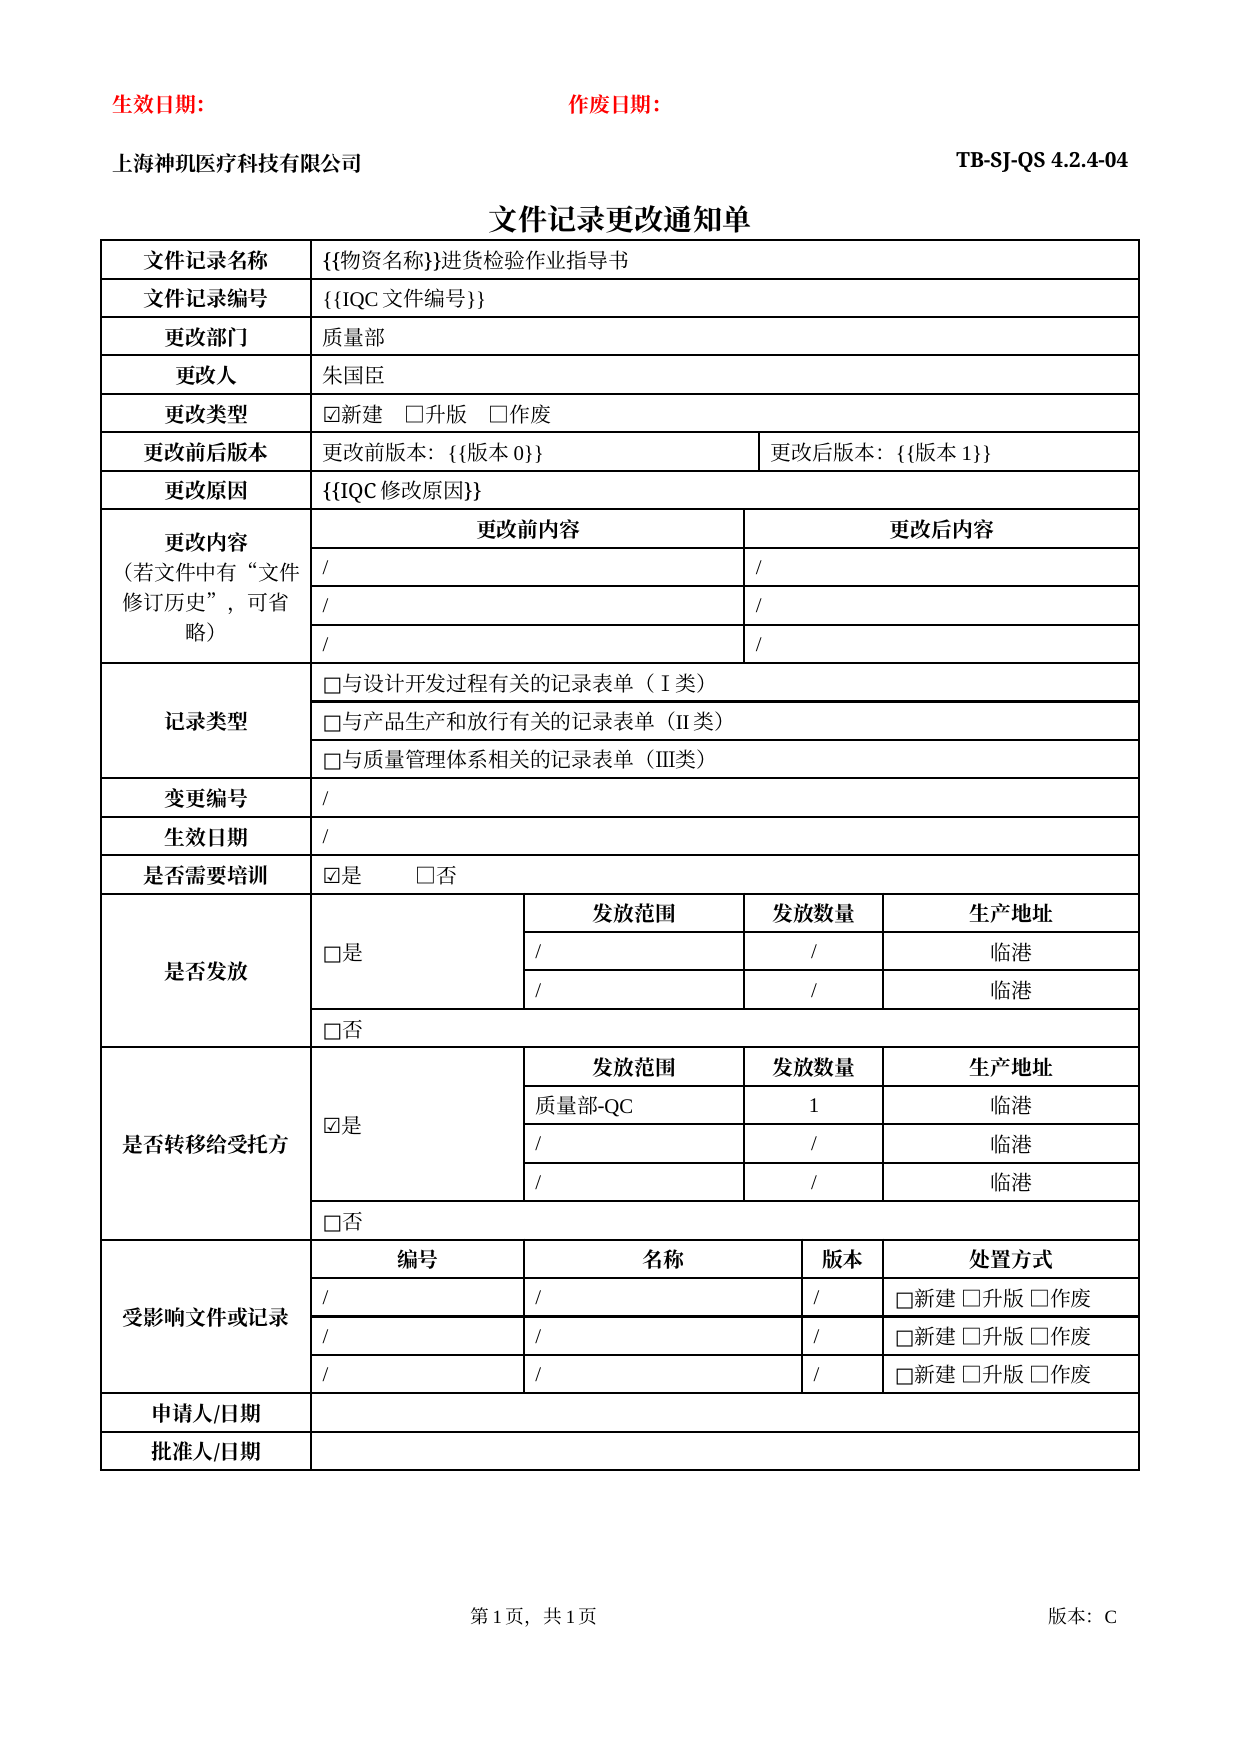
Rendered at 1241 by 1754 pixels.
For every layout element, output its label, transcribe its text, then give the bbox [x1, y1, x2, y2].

table_cell 变更编号 [102, 779, 310, 816]
table_header 文件记录更改通知单 [101, 197, 1139, 239]
table_cell 更改原因 [102, 472, 310, 508]
table_cell 是否转移给受托方 [102, 1048, 310, 1238]
table_cell 生产地址 [884, 895, 1138, 931]
table_cell {{IQC文件编号}} [312, 280, 1138, 316]
table_cell 更改内容 （若文件中有“文件修订历史”，可省略） [102, 510, 310, 662]
table_cell 发放范围 [525, 895, 743, 931]
table_cell / [803, 1318, 882, 1354]
table_cell □新建 □升版 □作废 [884, 1279, 1138, 1315]
table_cell / [312, 587, 743, 623]
table_cell / [803, 1356, 882, 1392]
table_cell □是 [312, 895, 523, 1008]
table_cell / [745, 1125, 882, 1162]
table_cell 1 [745, 1087, 882, 1123]
table_cell □否 [312, 1010, 1138, 1046]
table_cell {{IQC修改原因}} [312, 472, 1138, 508]
table_cell 质量部-QC [525, 1087, 743, 1123]
table_cell / [312, 1279, 523, 1315]
table_cell 申请人/日期 [102, 1394, 310, 1431]
table_cell / [745, 1164, 882, 1200]
table_cell 发放数量 [745, 895, 882, 931]
table_cell 名称 [525, 1241, 801, 1277]
table_cell 更改前后版本 [102, 433, 310, 470]
table_cell □新建 □升版 □作废 [884, 1356, 1138, 1392]
table_cell 更改类型 [102, 395, 310, 431]
table_cell 生效日期 [102, 818, 310, 854]
table_cell ☑是 □否 [312, 856, 1138, 892]
table_cell □与设计开发过程有关的记录表单（Ⅰ类） [312, 664, 1138, 700]
table_cell 是否需要培训 [102, 856, 310, 892]
table_cell / [745, 933, 882, 969]
table_cell / [745, 626, 1138, 662]
table_cell / [525, 1279, 801, 1315]
table_cell 记录类型 [102, 664, 310, 777]
table_cell 文件记录名称 [102, 241, 310, 277]
table_cell / [312, 626, 743, 662]
table_cell 发放范围 [525, 1048, 743, 1085]
table_cell 更改后内容 [745, 510, 1138, 547]
table_cell 更改前内容 [312, 510, 743, 547]
table_cell / [525, 1125, 743, 1162]
table_cell 朱国臣 [312, 356, 1138, 393]
table_cell 更改人 [102, 356, 310, 393]
table_cell / [525, 933, 743, 969]
table_cell □与质量管理体系相关的记录表单（Ⅲ类） [312, 741, 1138, 777]
table_cell □与产品生产和放行有关的记录表单（II类） [312, 703, 1138, 739]
table_cell {{物资名称}}进货检验作业指导书 [312, 241, 1138, 277]
table_cell 处置方式 [884, 1241, 1138, 1277]
table_cell / [312, 1318, 523, 1354]
table_cell / [525, 1318, 801, 1354]
table_cell 编号 [312, 1241, 523, 1277]
table_cell / [312, 779, 1138, 816]
table_cell 临港 [884, 1164, 1138, 1200]
table_cell / [803, 1279, 882, 1315]
table_cell 质量部 [312, 318, 1138, 354]
table_cell □新建 □升版 □作废 [884, 1318, 1138, 1354]
table_cell 临港 [884, 933, 1138, 969]
table_cell ☑新建 □升版 □作废 [312, 395, 1138, 431]
table_cell 文件记录编号 [102, 280, 310, 316]
table_cell 更改前版本：{{版本0}} [312, 433, 758, 470]
table_cell 更改部门 [102, 318, 310, 354]
table_cell 是否发放 [102, 895, 310, 1046]
table_cell / [745, 971, 882, 1008]
table_cell [312, 1394, 1138, 1431]
table_cell 临港 [884, 971, 1138, 1008]
table_cell □否 [312, 1202, 1138, 1238]
table_cell 生产地址 [884, 1048, 1138, 1085]
table_cell / [745, 587, 1138, 623]
table_cell 临港 [884, 1087, 1138, 1123]
table_cell / [312, 549, 743, 585]
table_cell / [312, 1356, 523, 1392]
table_cell 更改后版本：{{版本1}} [760, 433, 1138, 470]
table_cell / [312, 818, 1138, 854]
table_cell / [745, 549, 1138, 585]
table_cell 受影响文件或记录 [102, 1241, 310, 1392]
table_cell / [525, 971, 743, 1008]
table_cell 批准人/日期 [102, 1433, 310, 1469]
table_cell ☑是 [312, 1048, 523, 1200]
table_cell 发放数量 [745, 1048, 882, 1085]
table_cell 临港 [884, 1125, 1138, 1162]
table_cell / [525, 1164, 743, 1200]
table_cell 版本 [803, 1241, 882, 1277]
table_cell / [525, 1356, 801, 1392]
table_cell [312, 1433, 1138, 1469]
